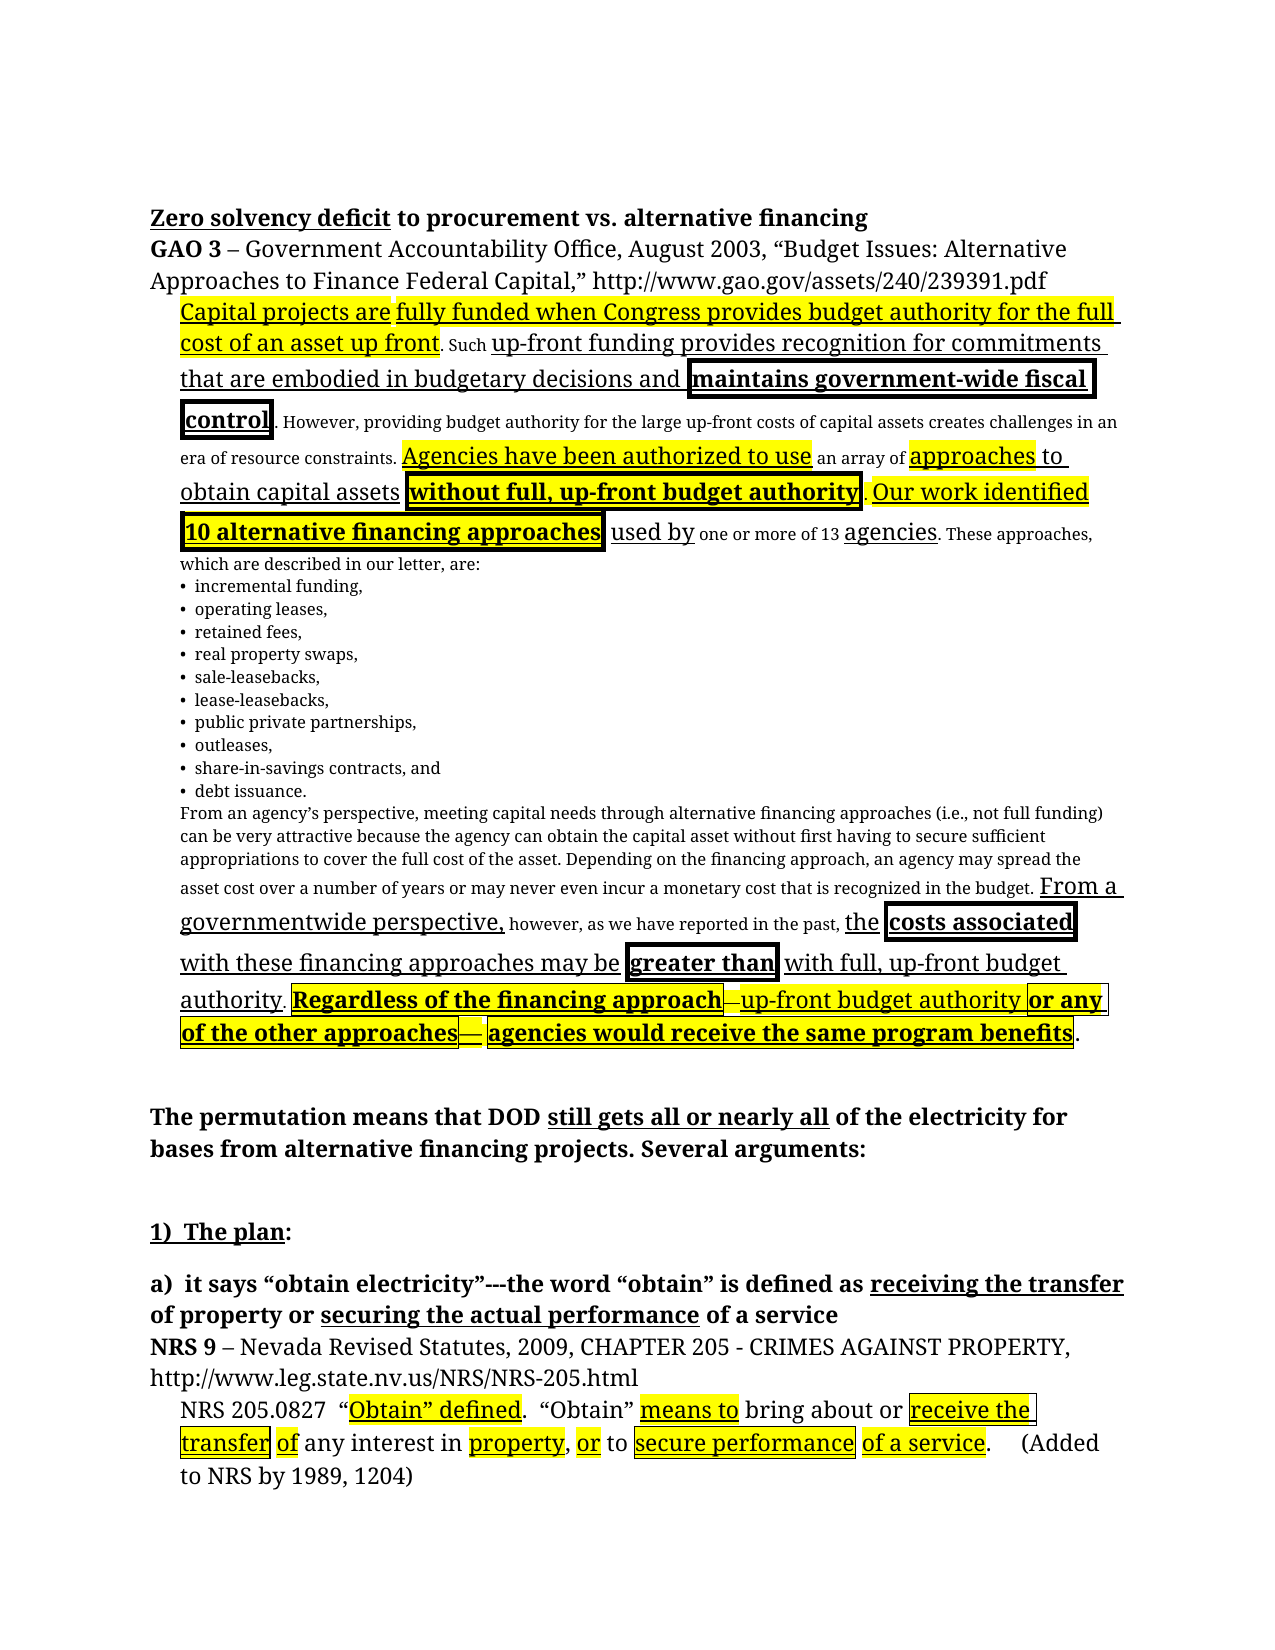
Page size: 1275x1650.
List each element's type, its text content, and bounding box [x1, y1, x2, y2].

text • share-in-savings contracts, and [180, 756, 1125, 779]
text From an agency’s perspective, meeting capital needs through alternative financing approaches (i.e., not full funding) can be very attractive because the agency can obtain the capital asset without first having to secure sufficient appropriations to cover the full cost of the asset. Depending on the financing approach, an agency may spread the asset cost over a number of years or may never even incur a monetary cost that is recognized in the budget. From a governmentwide perspective, however, as we have reported in the past, the costs associated with these financing approaches may be greater than with full, up-front budget authority. Regardless of the financing approach—up-front budget authority or any of the other approaches— agencies would receive the same program benefits. [180, 802, 1125, 1049]
text NRS 9 – Nevada Revised Statutes, 2009, CHAPTER 205 - CRIMES AGAINST PROPERTY, http://www.leg.state.nv.us/NRS/NRS-205.html [150, 1330, 1125, 1393]
subtitle 1) The plan: [150, 1216, 1125, 1247]
text Capital projects are fully funded when Congress provides budget authority for the full cost of an asset up front. Such up-front funding provides recognition for commitments that are embodied in budgetary decisions and maintains government-wide fiscal control. However, providing budget authority for the large up-front costs of capital assets creates challenges in an era of resource constraints. Agencies have been authorized to use an array of approaches to obtain capital assets without full, up-front budget authority. Our work identified 10 alternative financing approaches used by one or more of 13 agencies. These approaches, which are described in our letter, are: [180, 296, 1125, 575]
subtitle a) it says “obtain electricity”---the word “obtain” is defined as receiving the transfer of property or securing the actual performance of a service [150, 1268, 1125, 1330]
text • incremental funding, [180, 575, 1125, 597]
text • sale-leasebacks, [180, 666, 1125, 688]
text • retained fees, [180, 620, 1125, 643]
text • outleases, [180, 734, 1125, 756]
subtitle The permutation means that DOD still gets all or nearly all of the electricity for bases from alternative financing projects. Several arguments: [150, 1101, 1125, 1164]
text NRS 205.0827 “Obtain” defined. “Obtain” means to bring about or receive the transfer of any interest in property, or to secure performance of a service. (Added to NRS by 1989, 1204) [180, 1393, 1125, 1491]
subtitle Zero solvency deficit to procurement vs. alternative financing [150, 202, 1125, 233]
text • operating leases, [180, 597, 1125, 620]
text • real property swaps, [180, 643, 1125, 666]
text • public private partnerships, [180, 711, 1125, 734]
text • lease-leasebacks, [180, 688, 1125, 711]
text • debt issuance. [180, 779, 1125, 802]
text GAO 3 – Government Accountability Office, August 2003, “Budget Issues: Alternative Approaches to Finance Federal Capital,” http://www.gao.gov/assets/240/239391.pdf [150, 233, 1125, 296]
